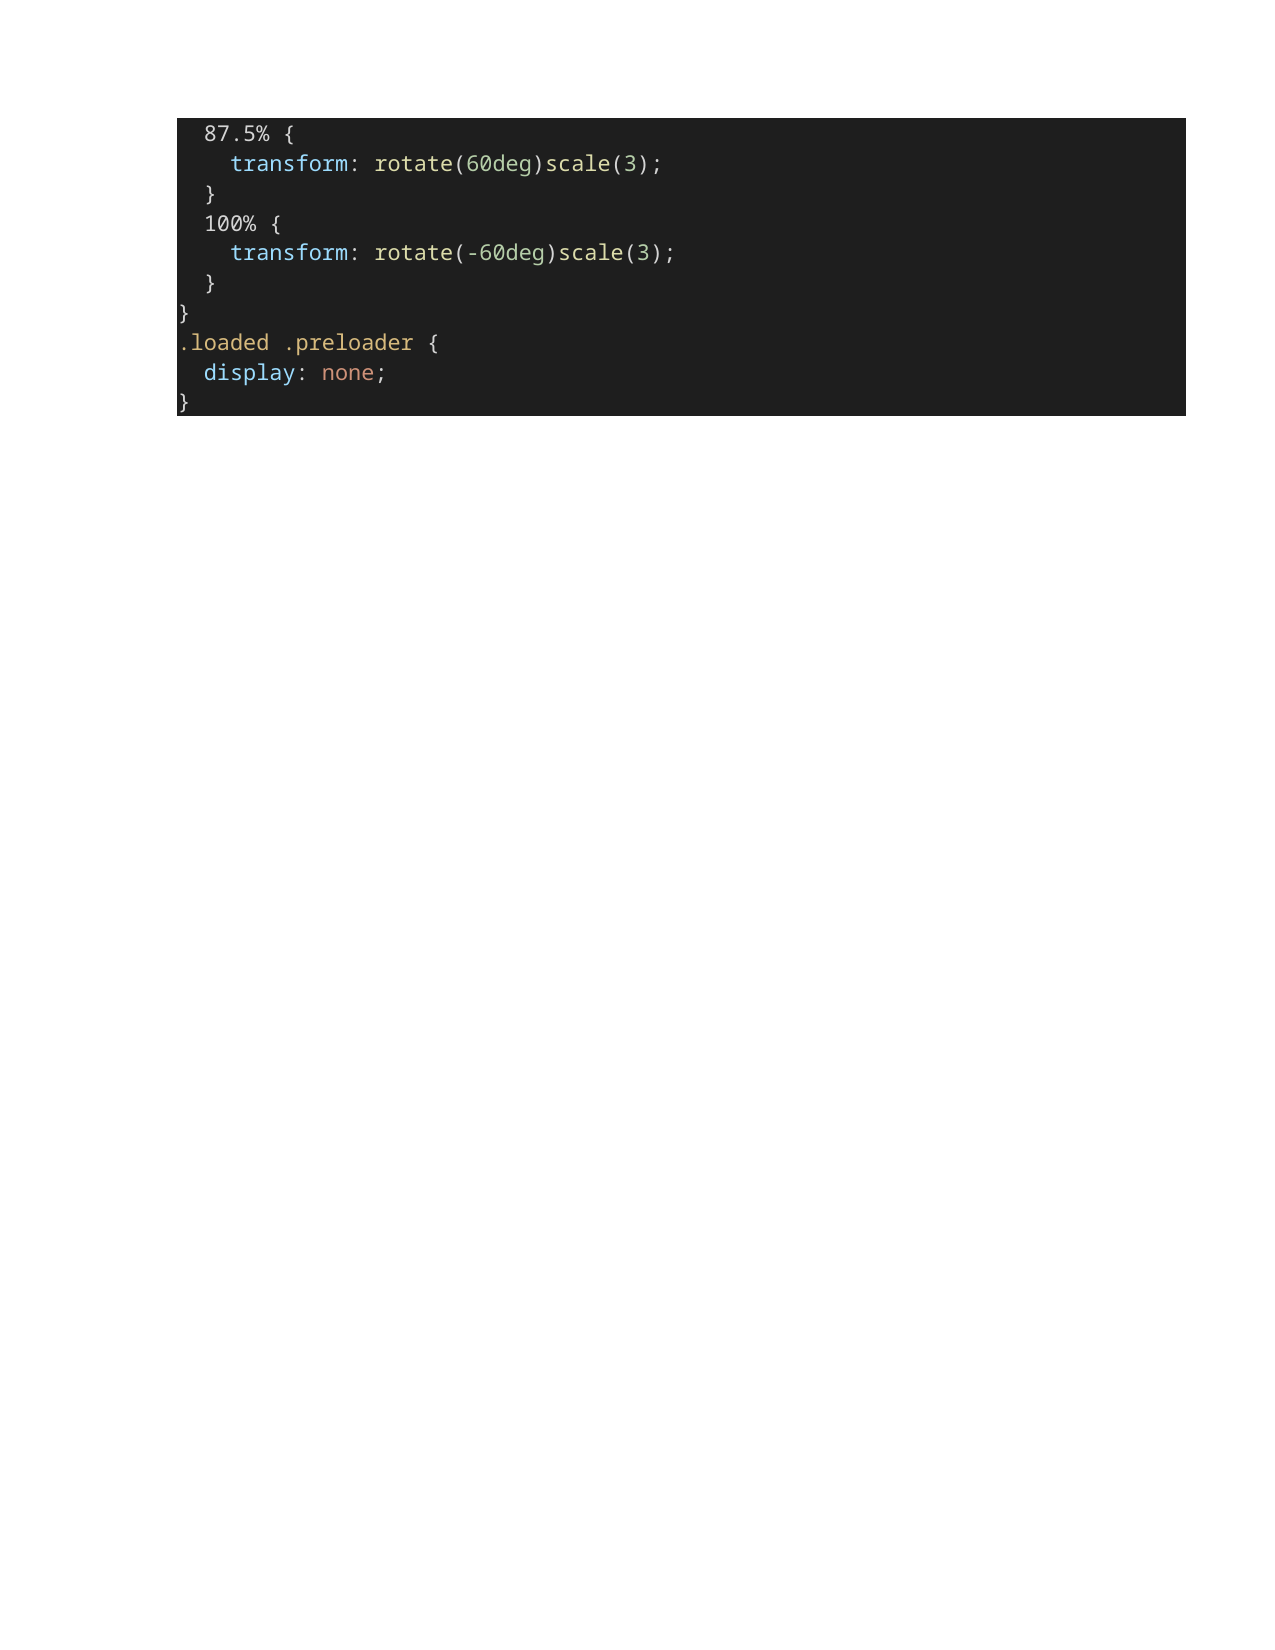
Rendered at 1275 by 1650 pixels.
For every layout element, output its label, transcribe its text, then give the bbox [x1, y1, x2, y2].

text } [177, 178, 1186, 207]
text } [177, 267, 1186, 297]
text .loaded .preloader { [177, 327, 1186, 356]
text 100% { [177, 207, 1186, 237]
text } [177, 386, 1186, 416]
text } [177, 297, 1186, 327]
text display: none; [177, 356, 1186, 386]
text transform: rotate(-60deg)scale(3); [177, 237, 1186, 267]
text 87.5% { [177, 118, 1186, 148]
text transform: rotate(60deg)scale(3); [177, 148, 1186, 178]
